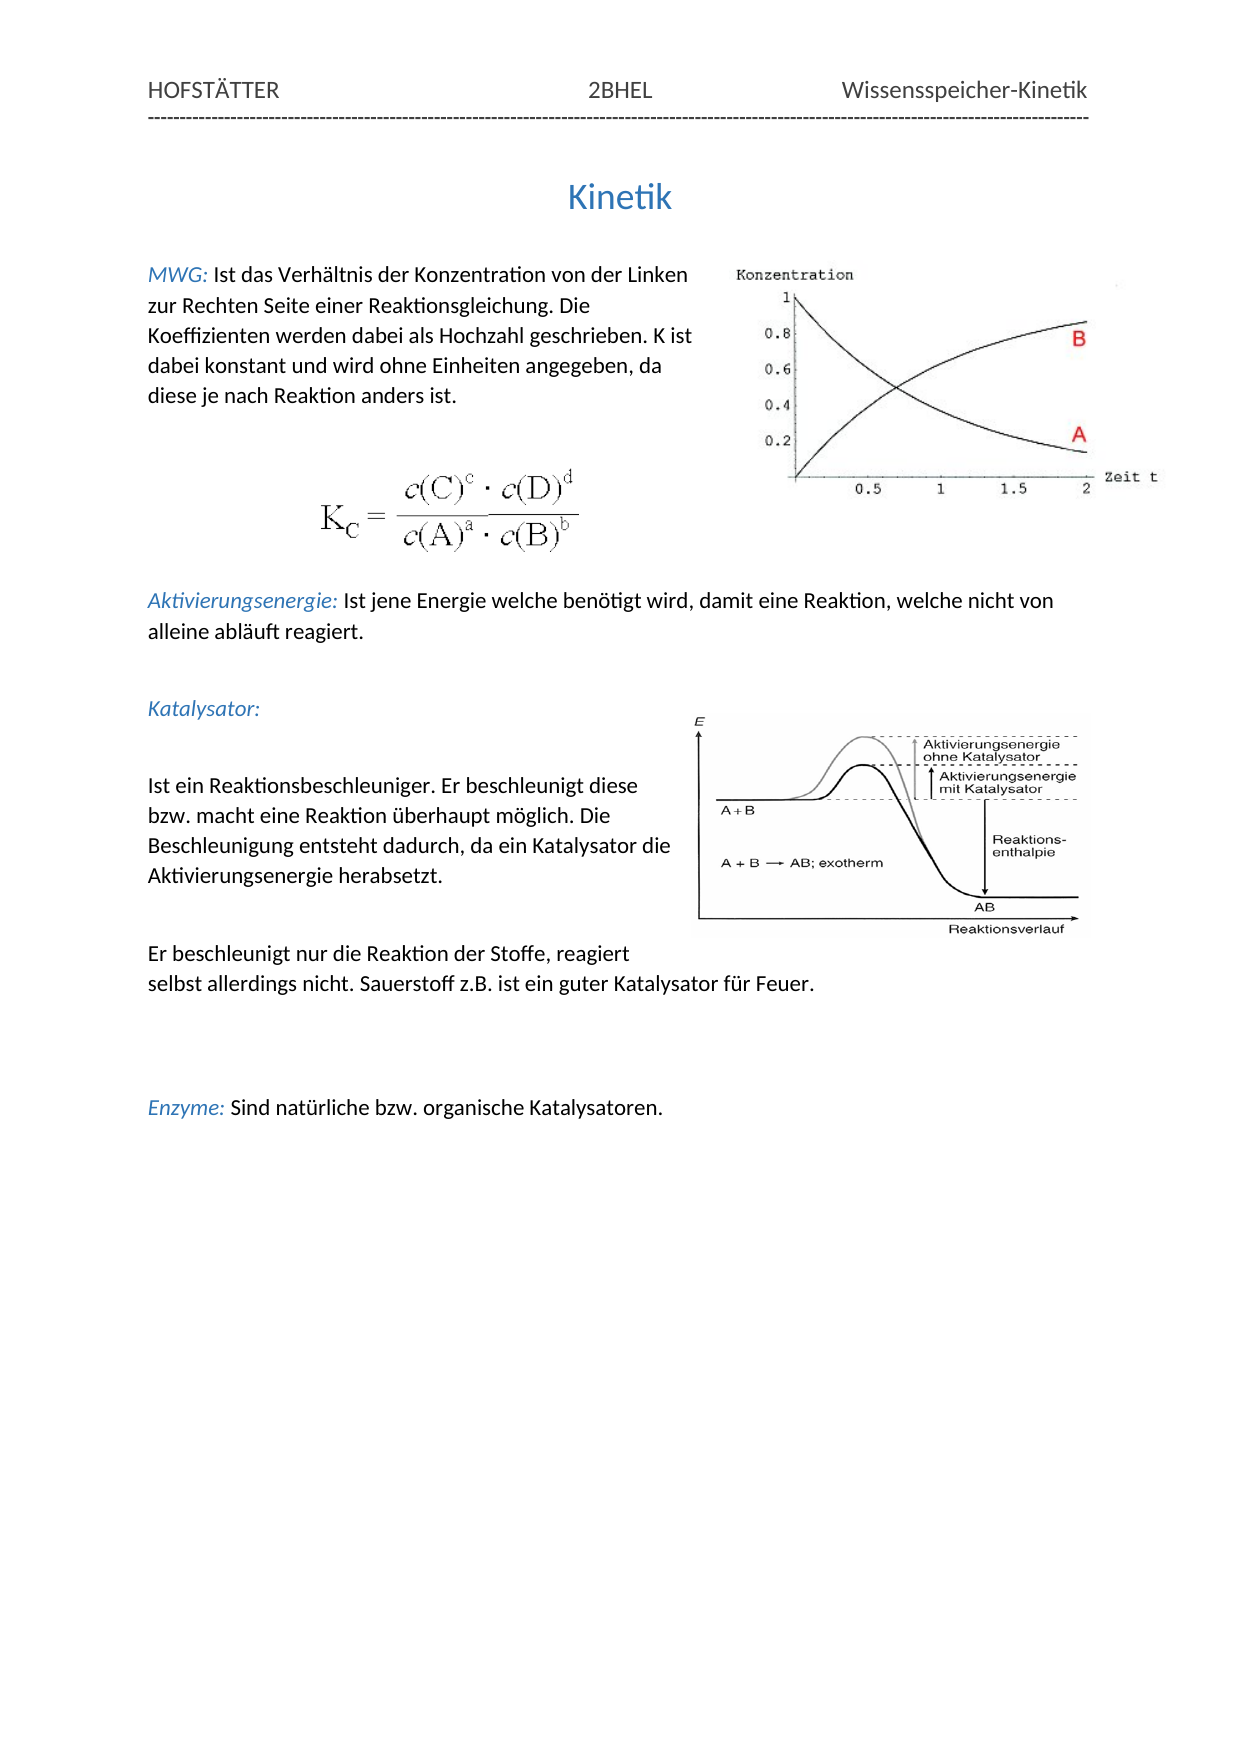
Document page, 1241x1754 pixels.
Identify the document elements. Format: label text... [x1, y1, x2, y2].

picture [728, 260, 1168, 504]
subtitle Kinetik [148, 173, 1093, 218]
subtitle Enzyme: Sind natürliche bzw. organische Katalysatoren. [148, 1093, 1093, 1121]
subtitle MWG: Ist das Verhältnis der Konzentration von der Linken zur Rechten Seite einer Reaktionsgleichung. Die Koeffizienten werden dabei als Hochzahl geschrieben. K ist dabei konstant und wird ohne Einheiten angegeben, da diese je nach Reaktion anders ist. [148, 261, 728, 409]
subtitle Er beschleunigt nur die Reaktion der Stoffe, reagiert selbst allerdings nicht. Sauerstoff z.B. ist ein guter Katalysator für Feuer. [148, 939, 1093, 997]
picture [691, 710, 1115, 940]
subtitle Aktivierungsenergie: Ist jene Energie welche benötigt wird, damit eine Reaktion, welche nicht von alleine abläuft reagiert. [148, 587, 1093, 645]
subtitle Ist ein Reaktionsbeschleuniger. Er beschleunigt diese bzw. macht eine Reaktion überhaupt möglich. Die Beschleunigung entsteht dadurch, da ein Katalysator die Aktivierungsenergie herabsetzt. [148, 771, 691, 890]
subtitle Katalysator: [148, 694, 1093, 722]
picture [316, 466, 579, 552]
